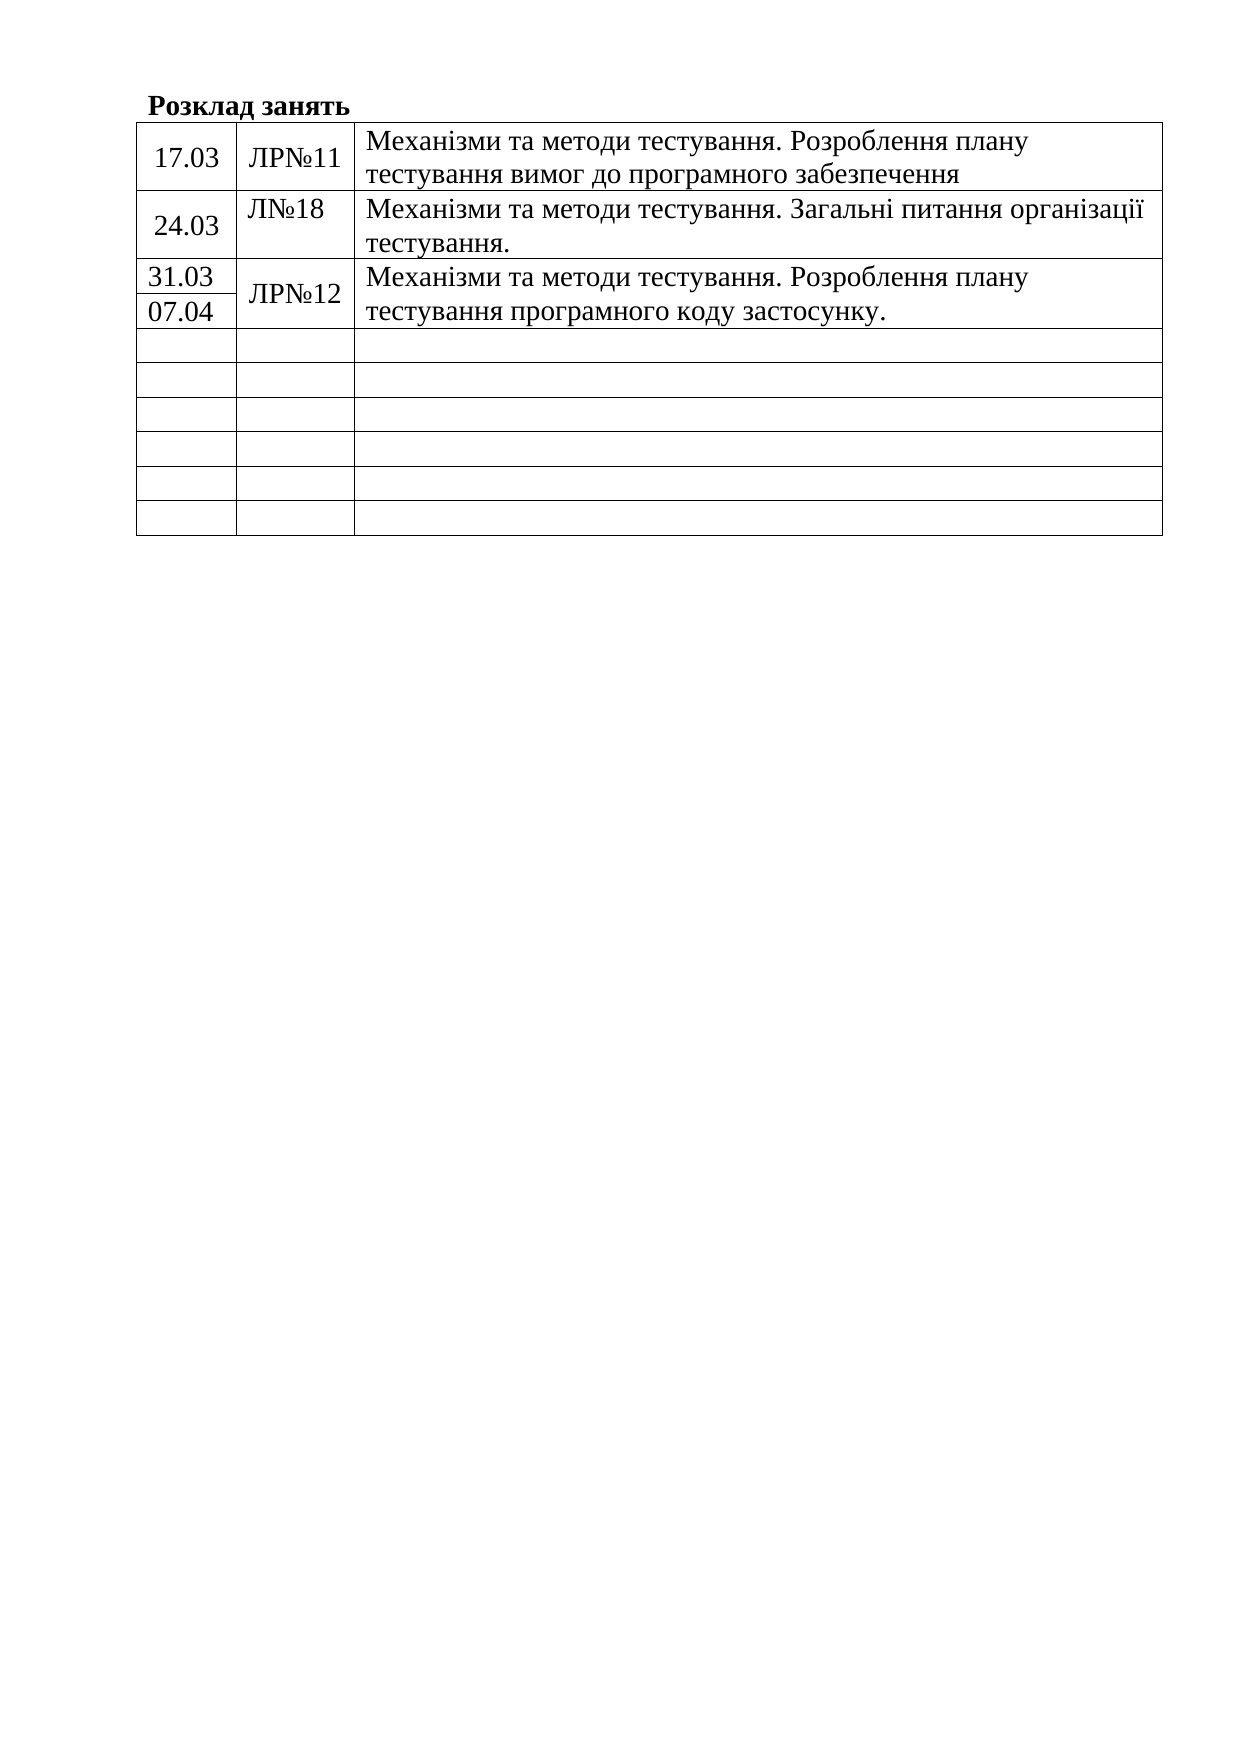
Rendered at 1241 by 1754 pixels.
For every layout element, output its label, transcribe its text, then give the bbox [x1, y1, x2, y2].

table_header Механізми та методи тестування. Розроблення плану тестування вимог до програмного забезпечення [355, 123, 1162, 190]
table_cell [237, 432, 354, 466]
table_cell [355, 329, 1162, 362]
table_cell 24.03 [137, 191, 236, 258]
table_header 17.03 [137, 123, 236, 190]
table_cell Механізми та методи тестування. Розроблення плану тестування програмного коду застосунку. [355, 259, 1162, 327]
table_cell [237, 398, 354, 431]
table_cell Л№18 [237, 191, 354, 258]
table_cell [355, 501, 1162, 535]
table_cell [355, 363, 1162, 397]
table_cell [237, 329, 354, 362]
table_header ЛР№11 [237, 123, 354, 190]
table_cell [355, 467, 1162, 500]
table_cell [137, 329, 236, 362]
text Розклад занять [148, 88, 1152, 122]
table_cell Механізми та методи тестування. Загальні питання організації тестування. [355, 191, 1162, 258]
table_cell 07.04 [137, 294, 236, 327]
table_cell ЛР№12 [237, 259, 354, 327]
table_cell [137, 398, 236, 431]
table_cell [137, 501, 236, 535]
table_cell [237, 363, 354, 397]
table_cell [237, 501, 354, 535]
table_cell [355, 398, 1162, 431]
table_cell [355, 432, 1162, 466]
table_cell [137, 432, 236, 466]
table_cell [137, 467, 236, 500]
table_cell 31.03 [137, 259, 236, 293]
table_cell [237, 467, 354, 500]
table_cell [137, 363, 236, 397]
